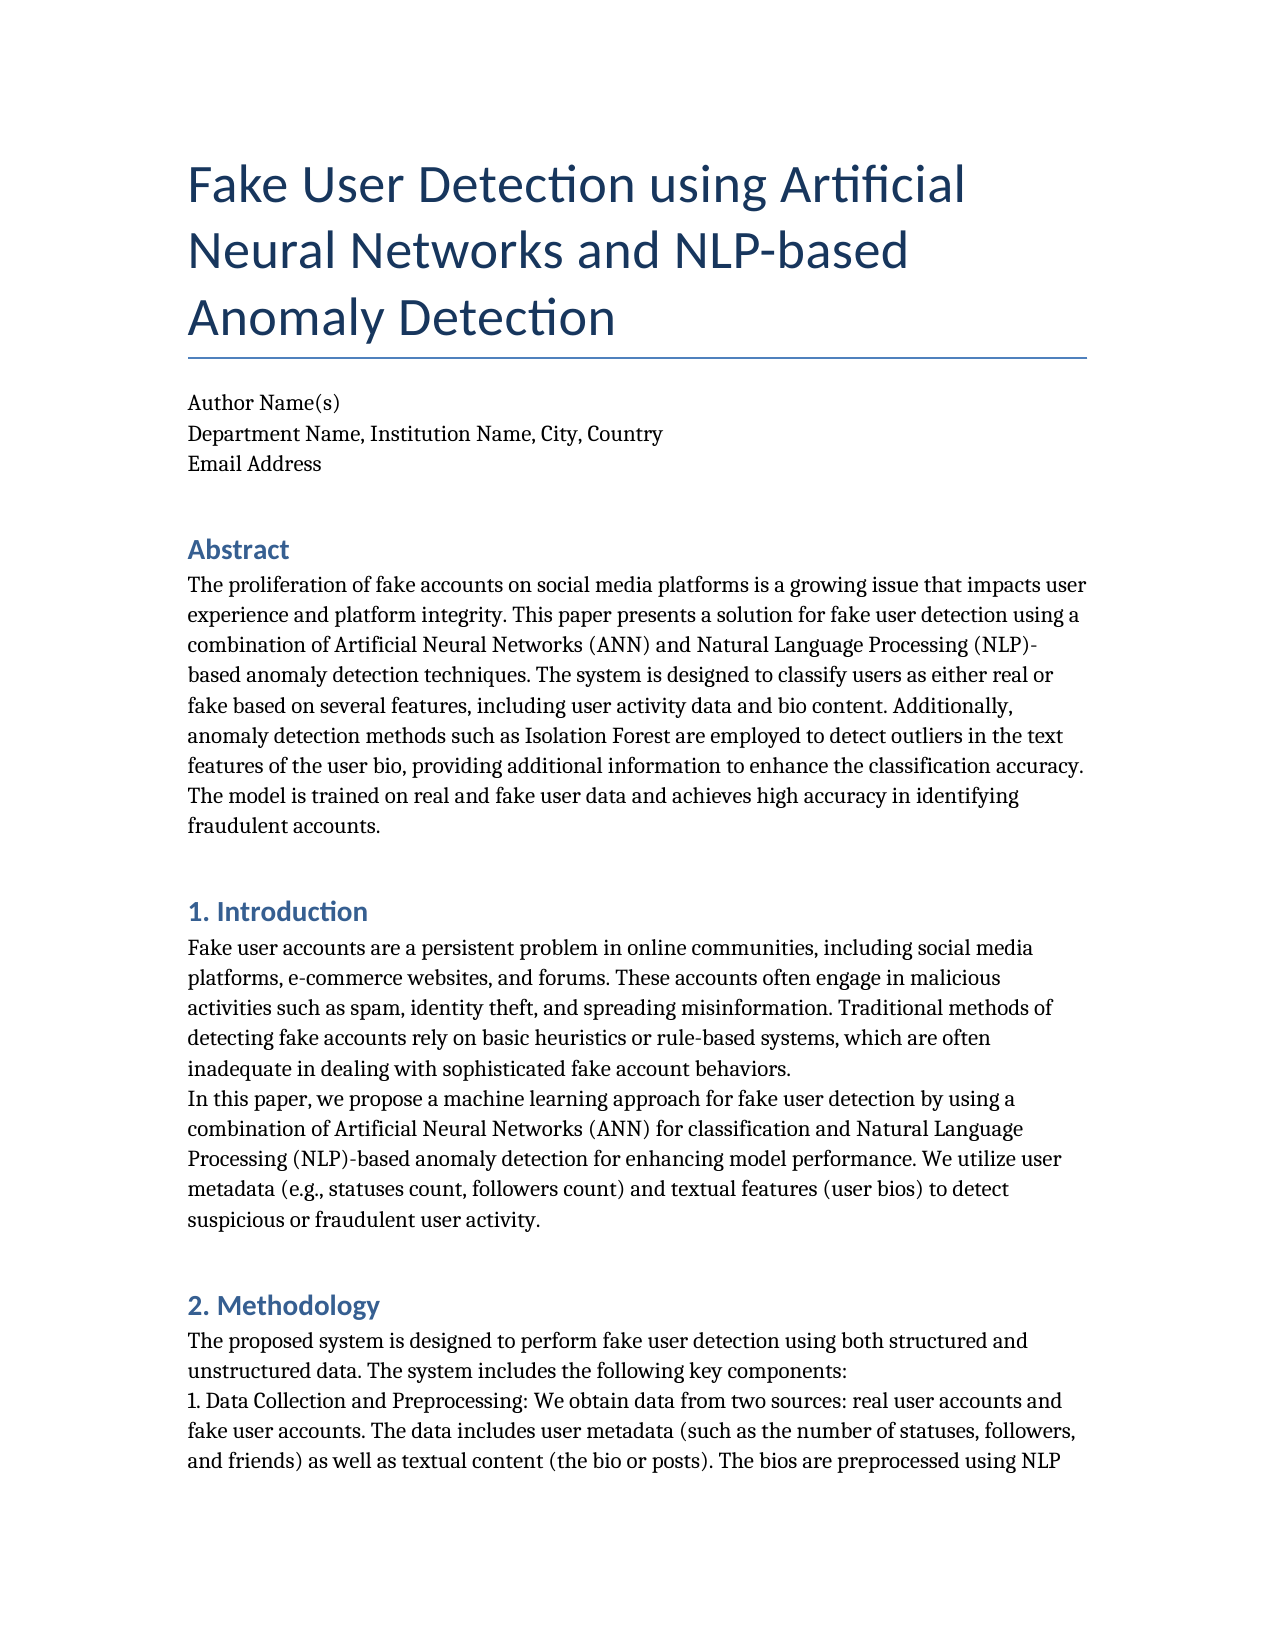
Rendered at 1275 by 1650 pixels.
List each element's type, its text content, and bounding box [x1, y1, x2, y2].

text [187, 1327, 1087, 1475]
subtitle 2. Methodology [187, 1287, 1087, 1322]
subtitle 1. Introduction [187, 893, 1087, 929]
title Fake User Detection using Artificial Neural Networks and NLP-based Anomaly Detection [187, 150, 1087, 359]
text The proliferation of fake accounts on social media platforms is a growing issue that impacts user experience and platform integrity. This paper presents a solution for fake user detection using a combination of Artificial Neural Networks (ANN) and Natural Language Processing (NLP)-based anomaly detection techniques. The system is designed to classify users as either real or fake based on several features, including user activity data and bio content. Additionally, anomaly detection methods such as Isolation Forest are employed to detect outliers in the text features of the user bio, providing additional information to enhance the classification accuracy. The model is trained on real and fake user data and achieves high accuracy in identifying fraudulent accounts. [187, 572, 1087, 840]
text Author Name(s) Department Name, Institution Name, City, Country Email Address [187, 390, 1087, 477]
text Fake user accounts are a persistent problem in online communities, including social media platforms, e-commerce websites, and forums. These accounts often engage in malicious activities such as spam, identity theft, and spreading misinformation. Traditional methods of detecting fake accounts rely on basic heuristics or rule-based systems, which are often inadequate in dealing with sophisticated fake account behaviors. In this paper, we propose a machine learning approach for fake user detection by using a combination of Artificial Neural Networks (ANN) for classification and Natural Language Processing (NLP)-based anomaly detection for enhancing model performance. We utilize user metadata (e.g., statuses count, followers count) and textual features (user bios) to detect suspicious or fraudulent user activity. [187, 934, 1087, 1233]
subtitle Abstract [187, 531, 1087, 566]
